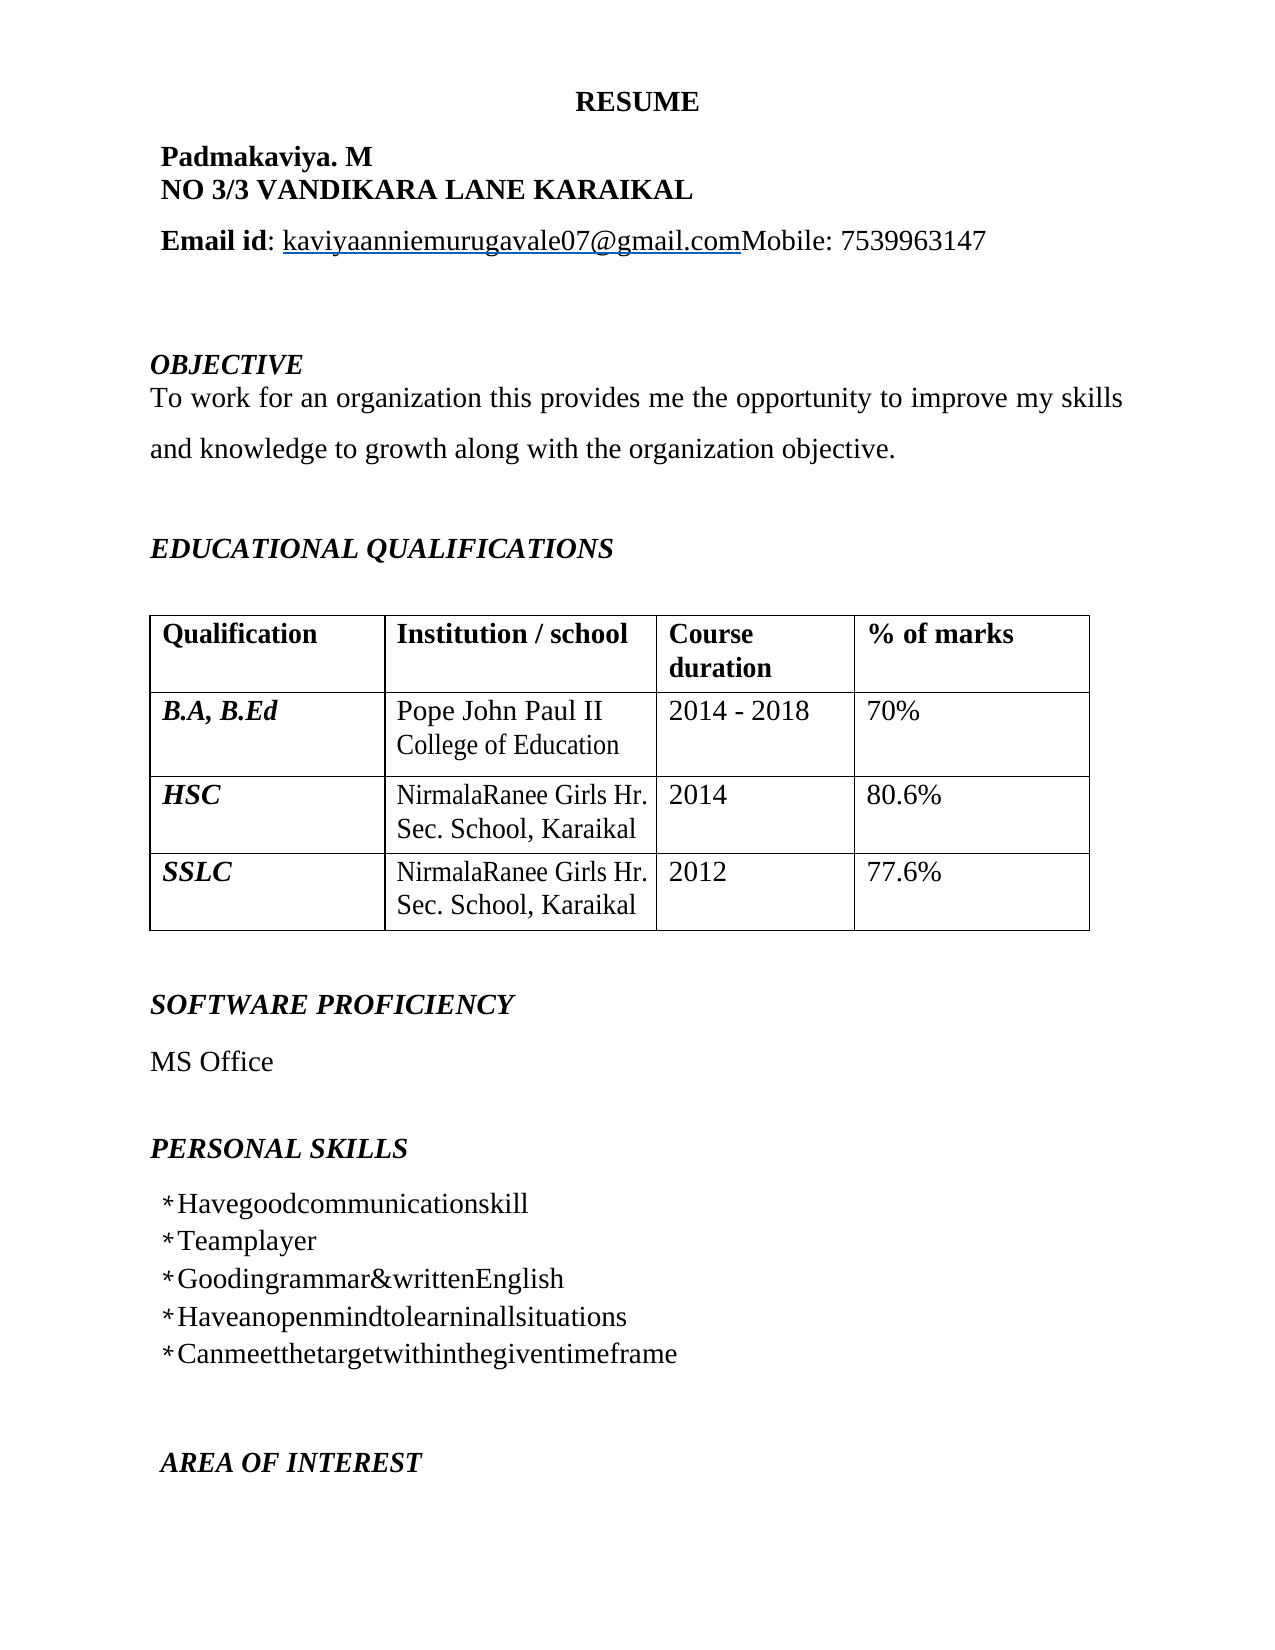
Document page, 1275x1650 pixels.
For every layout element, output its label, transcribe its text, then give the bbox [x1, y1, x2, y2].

list Goodingrammar&writtenEnglish [160, 1261, 1125, 1295]
table_cell 2014 - 2018 [657, 693, 854, 776]
table_header Qualification [151, 616, 384, 692]
text NO 3/3 VANDIKARA LANE KARAIKAL [161, 172, 1125, 206]
subtitle MS Office [150, 1044, 1125, 1077]
text EDUCATIONAL QUALIFICATIONS [150, 532, 1125, 565]
text RESUME [150, 84, 1125, 118]
table_cell 77.6% [855, 854, 1089, 929]
list Teamplayer [160, 1223, 1125, 1258]
table_cell 70% [855, 693, 1089, 776]
subtitle AREA OF INTEREST [160, 1445, 1125, 1478]
text Email id: kaviyaanniemurugavale07@gmail.comMobile: 7539963147 [161, 223, 1125, 256]
text PERSONAL SKILLS [150, 1132, 1125, 1165]
table_cell Pope John Paul II College of Education [386, 693, 656, 776]
list Canmeetthetargetwithinthegiventimeframe [160, 1337, 1125, 1371]
table_cell HSC [151, 777, 384, 852]
table_cell SSLC [151, 854, 384, 929]
table_cell NirmalaRanee Girls Hr. Sec. School, Karaikal [386, 854, 656, 929]
table_cell NirmalaRanee Girls Hr. Sec. School, Karaikal [386, 777, 656, 852]
table_header Course duration [657, 616, 854, 692]
subtitle SOFTWARE PROFICIENCY [150, 987, 1125, 1021]
list Haveanopenmindtolearninallsituations [160, 1299, 1125, 1333]
text To work for an organization this provides me the opportunity to improve my skills and knowledge to growth along with the organization objective. [150, 381, 1125, 464]
subtitle Padmakaviya. M [161, 139, 1125, 172]
table_cell 2014 [657, 777, 854, 852]
table_cell B.A, B.Ed [151, 693, 384, 776]
table_header % of marks [855, 616, 1089, 692]
subtitle OBJECTIVE [150, 347, 1125, 381]
table_header Institution / school [386, 616, 656, 692]
table_cell 80.6% [855, 777, 1089, 852]
list Havegoodcommunicationskill [160, 1186, 1125, 1220]
table_cell 2012 [657, 854, 854, 929]
